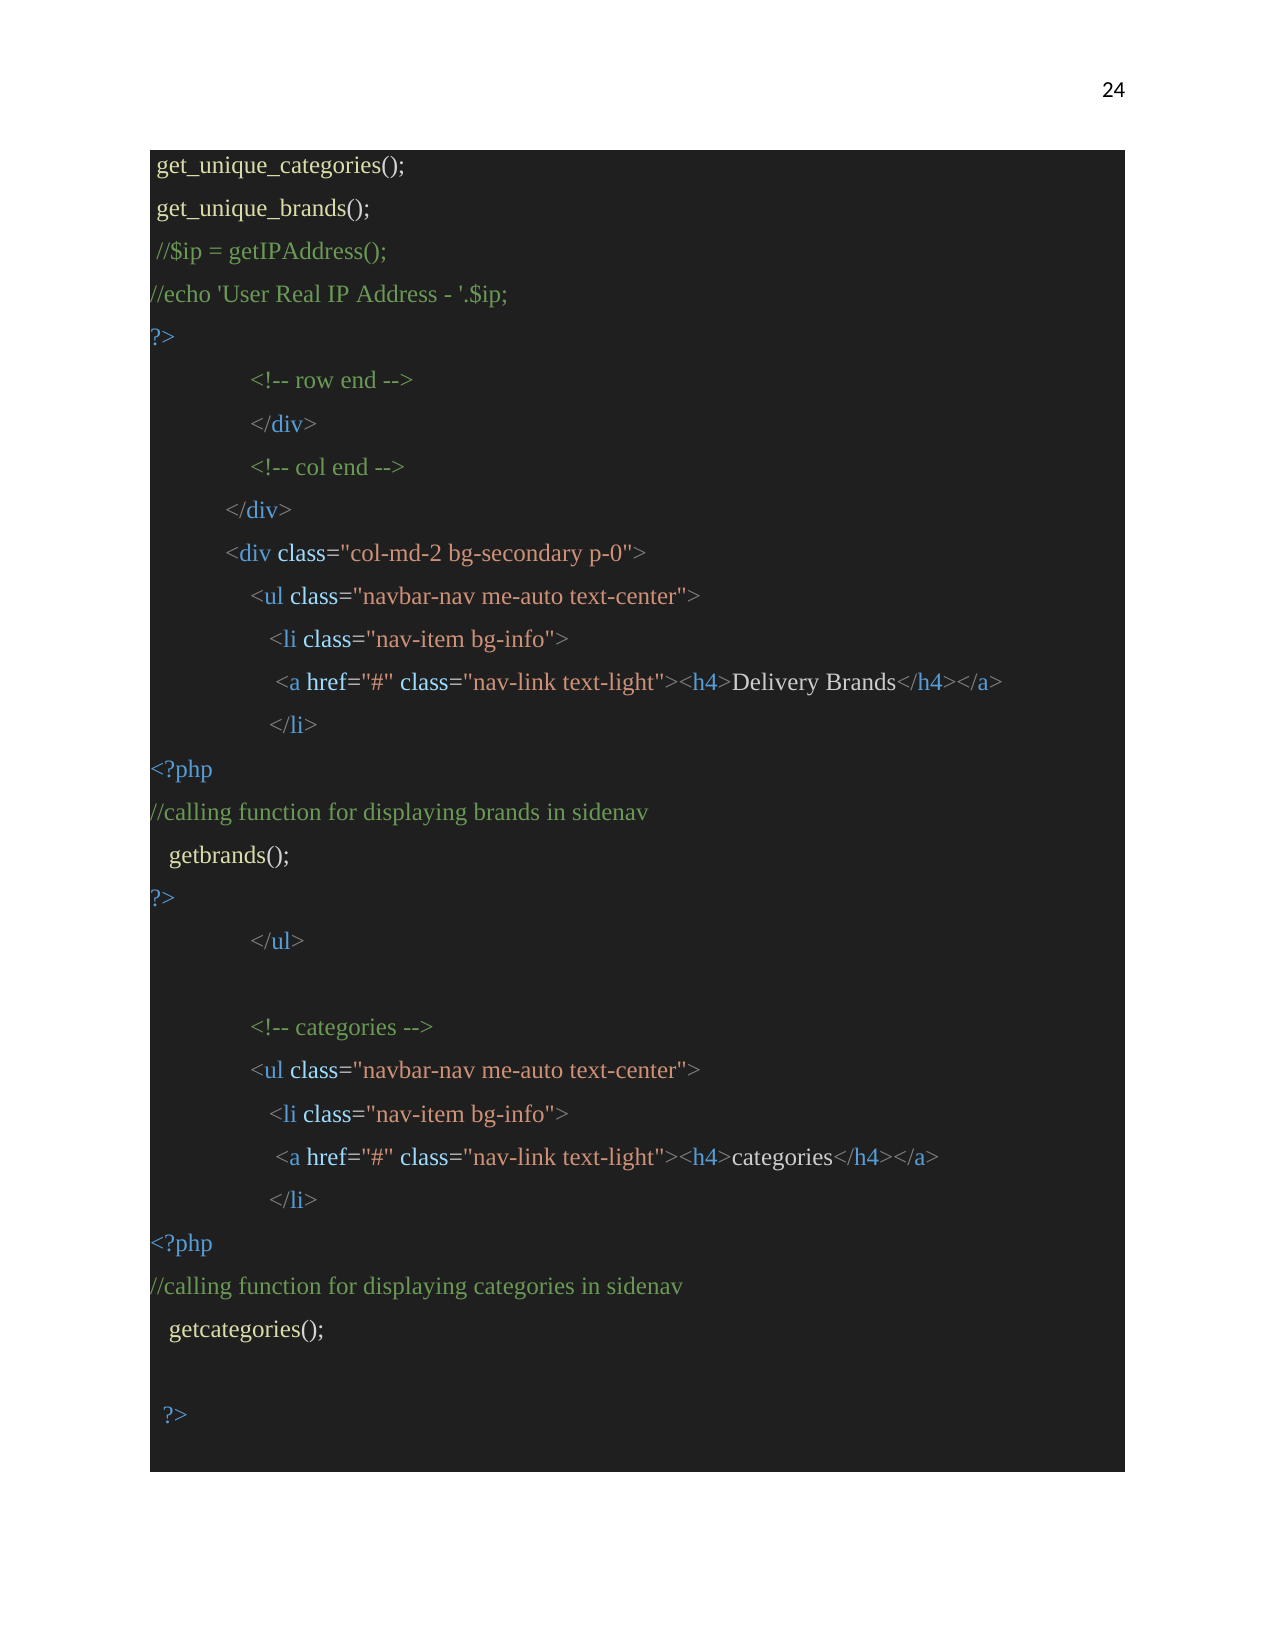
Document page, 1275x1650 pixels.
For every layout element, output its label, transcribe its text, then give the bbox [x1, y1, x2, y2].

text ?> [150, 322, 1125, 351]
text ?> [150, 1401, 1125, 1429]
text </div> [150, 409, 1125, 437]
text //echo 'User Real IP Address - '.$ip; [150, 279, 1125, 308]
text <ul class="navbar-nav me-auto text-center"> [150, 1056, 1125, 1084]
text <!-- categories --> [150, 1012, 1125, 1041]
text getcategories(); [150, 1314, 1125, 1343]
text ?> [150, 883, 1125, 912]
text <a href="#" class="nav-link text-light"><h4>categories</h4></a> [150, 1142, 1125, 1171]
text <a href="#" class="nav-link text-light"><h4>Delivery Brands</h4></a> [150, 667, 1125, 696]
text get_unique_brands(); [150, 193, 1125, 222]
text get_unique_categories(); [150, 150, 1125, 179]
text <ul class="navbar-nav me-auto text-center"> [150, 581, 1125, 610]
text //$ip = getIPAddress(); [150, 236, 1125, 265]
text <?php [150, 754, 1125, 782]
text //calling function for displaying brands in sidenav [150, 797, 1125, 826]
text </div> [150, 495, 1125, 524]
text <div class="col-md-2 bg-secondary p-0"> [150, 538, 1125, 567]
text getbrands(); [150, 840, 1125, 869]
text </li> [150, 711, 1125, 739]
text </li> [150, 1185, 1125, 1214]
text <!-- col end --> [150, 452, 1125, 481]
text <li class="nav-item bg-info"> [150, 1099, 1125, 1127]
text <?php [150, 1228, 1125, 1257]
text </ul> [150, 926, 1125, 955]
text <!-- row end --> [150, 366, 1125, 394]
text <li class="nav-item bg-info"> [150, 624, 1125, 653]
text //calling function for displaying categories in sidenav [150, 1271, 1125, 1300]
